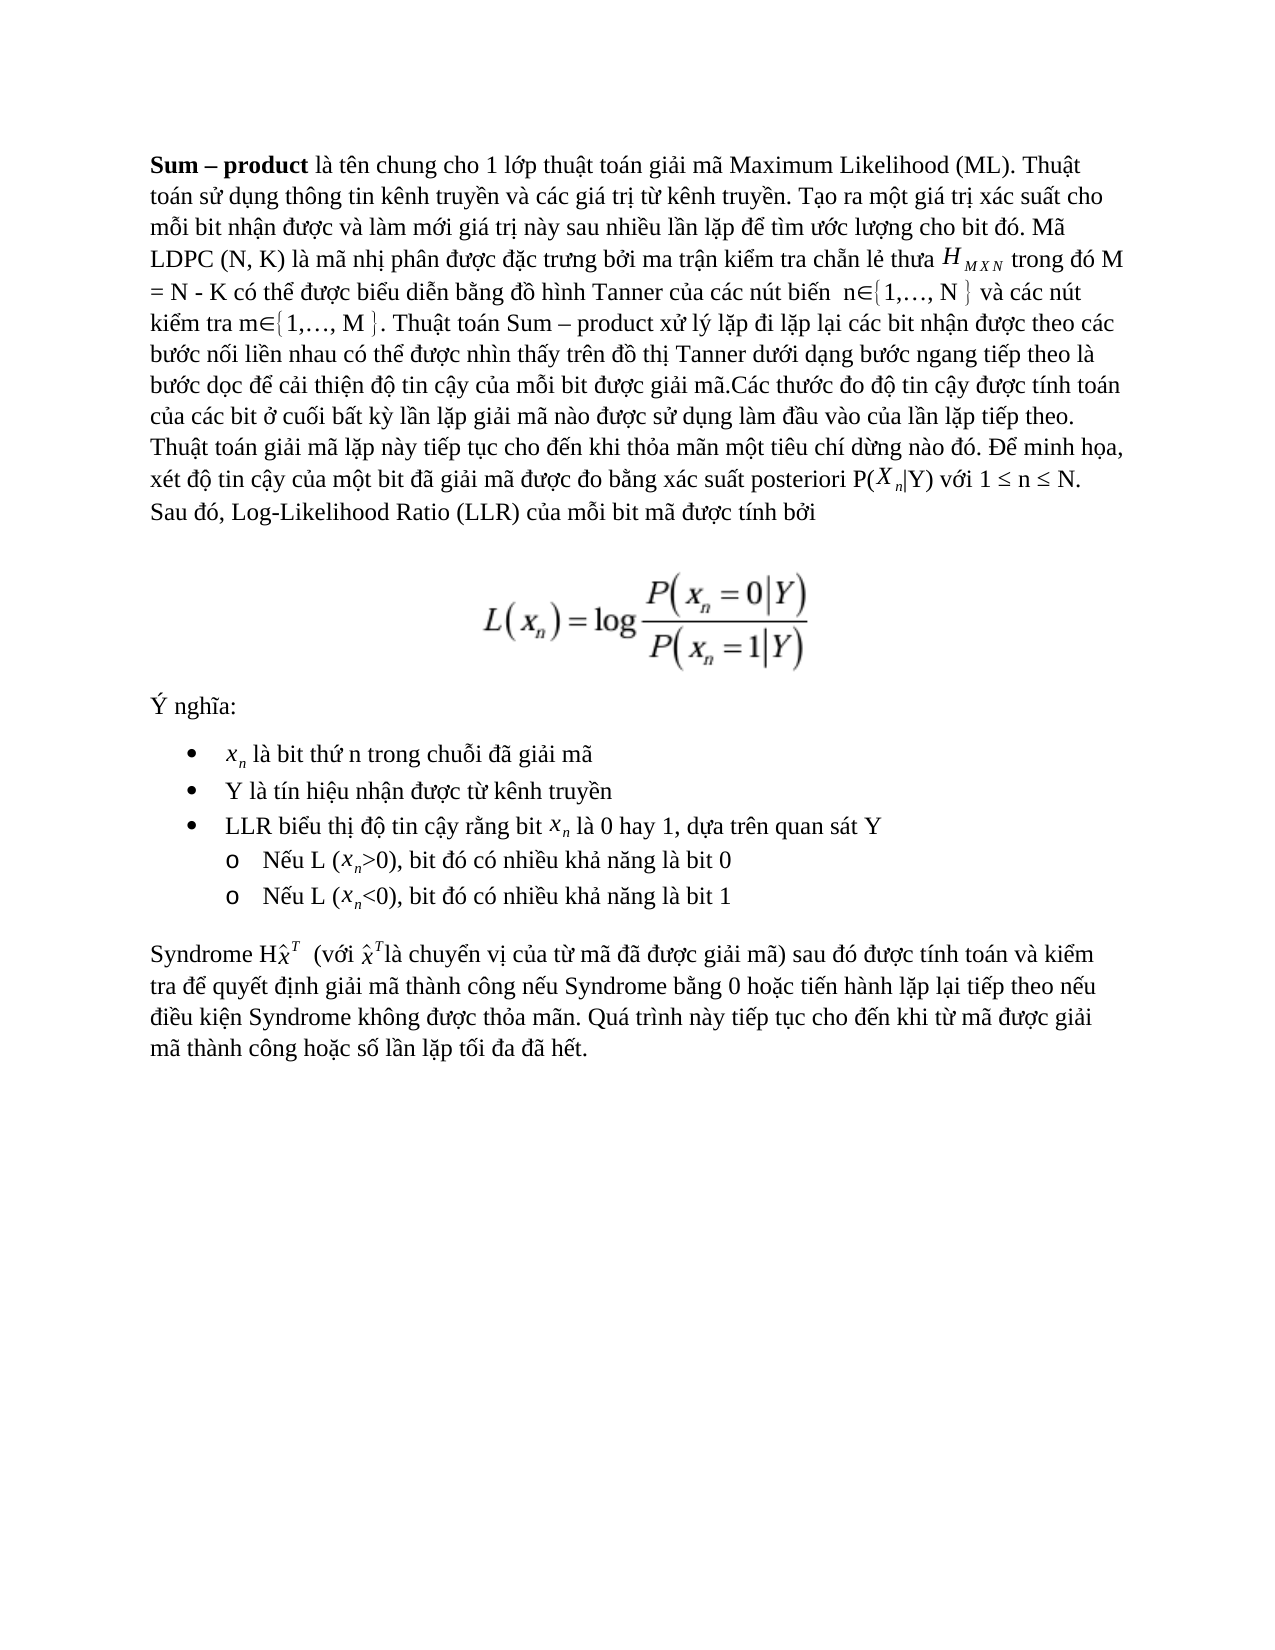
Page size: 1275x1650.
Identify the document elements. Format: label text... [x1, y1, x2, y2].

list Y là tín hiệu nhận được từ kênh truyền [187, 776, 1125, 805]
list LLR biểu thị độ tin cậy rằng bit là 0 hay 1, dựa trên quan sát Y [187, 809, 1125, 841]
list Nếu L (<0), bit đó có nhiều khả năng là bit 1 [225, 881, 1125, 912]
list Nếu L (>0), bit đó có nhiều khả năng là bit 0 [225, 845, 1125, 876]
text Sum – product là tên chung cho 1 lớp thuật toán giải mã Maximum Likelihood (ML). Thuật toán sử dụng thông tin kênh truyền và các giá trị từ kênh truyền. Tạo ra một giá trị xác suất cho mỗi bit nhận được và làm mới giá trị này sau nhiều lần lặp để tìm ước lượng cho bit đó. Mã LDPC (N, K) là mã nhị phân được đặc trưng bởi ma trận kiểm tra chẵn lẻ thưa trong đó M = N - K có thể được biểu diễn bằng đồ hình Tanner của các nút biến n1,…, N và các nút kiểm tra m1,…, M . Thuật toán Sum – product xử lý lặp đi lặp lại các bit nhận được theo các bước nối liền nhau có thể được nhìn thấy trên đồ thị Tanner dưới dạng bước ngang tiếp theo là bước dọc để cải thiện độ tin cậy của mỗi bit được giải mã.Các thước đo độ tin cậy được tính toán của các bit ở cuối bất kỳ lần lặp giải mã nào được sử dụng làm đầu vào của lần lặp tiếp theo. Thuật toán giải mã lặp này tiếp tục cho đến khi thỏa mãn một tiêu chí dừng nào đó. Để minh họa, xét độ tin cậy của một bit đã giải mã được đo bằng xác suất posteriori P(|Y) với 1 n N. Sau đó, Log-Likelihood Ratio (LLR) của mỗi bit mã được tính bởi [150, 150, 1125, 525]
text Syndrome H (với là chuyển vị của từ mã đã được giải mã) sau đó được tính toán và kiểm tra để quyết định giải mã thành công nếu Syndrome bằng 0 hoặc tiến hành lặp lại tiếp theo nếu điều kiện Syndrome không được thỏa mãn. Quá trình này tiếp tục cho đến khi từ mã được giải mã thành công hoặc số lần lặp tối đa đã hết. [150, 938, 1125, 1062]
picture [400, 544, 875, 673]
text Ý nghĩa: [150, 691, 1125, 720]
list là bit thứ n trong chuỗi đã giải mã [187, 739, 1125, 772]
